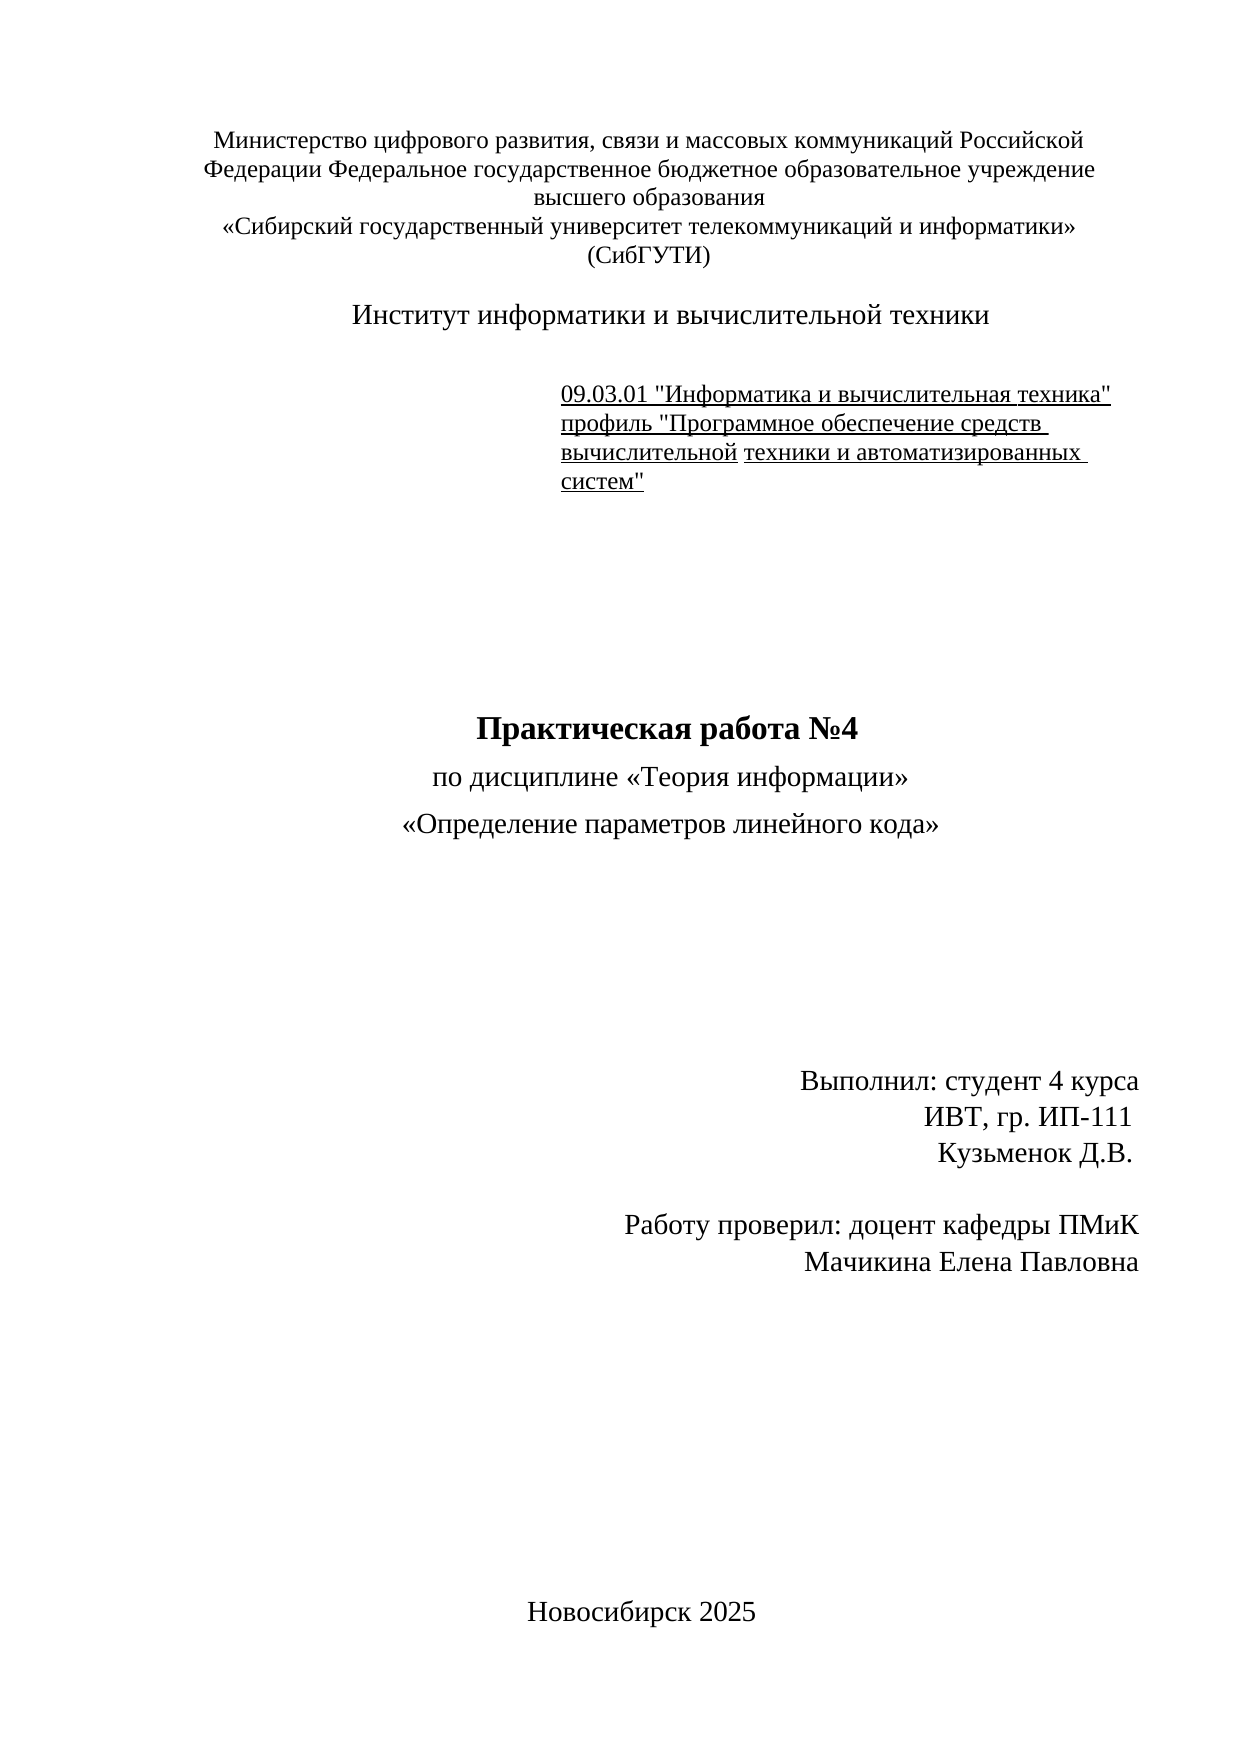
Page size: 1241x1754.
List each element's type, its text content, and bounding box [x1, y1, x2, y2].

title Практическая работа №4 [243, 708, 1091, 746]
text Работу проверил: доцент кафедры ПМиК [177, 1207, 1139, 1241]
text профиль "Программное обеспечение средств вычислительной техники и автоматизированных систем" [561, 408, 1152, 494]
text Министерство цифрового развития, связи и массовых коммуникаций Российской Федерации Федеральное государственное бюджетное образовательное учреждение высшего образования [188, 125, 1109, 211]
text «Сибирский государственный университет телекоммуникаций и информатики» (СибГУТИ) [207, 211, 1091, 269]
text «Определение параметров линейного кода» [250, 806, 1091, 839]
text Кузьменок Д.В. [177, 1135, 1133, 1169]
text ИВТ, гр. ИП-111 [177, 1099, 1133, 1132]
text Новосибирск 2025 [177, 1594, 1106, 1628]
text 09.03.01 "Информатика и вычислительная техника" [561, 380, 1152, 408]
text Выполнил: студент 4 курса [177, 1063, 1139, 1096]
text Институт информатики и вычислительной техники [250, 297, 1091, 330]
text Мачикина Елена Павловна [177, 1244, 1139, 1277]
text по дисциплине «Теория информации» [250, 759, 1091, 793]
